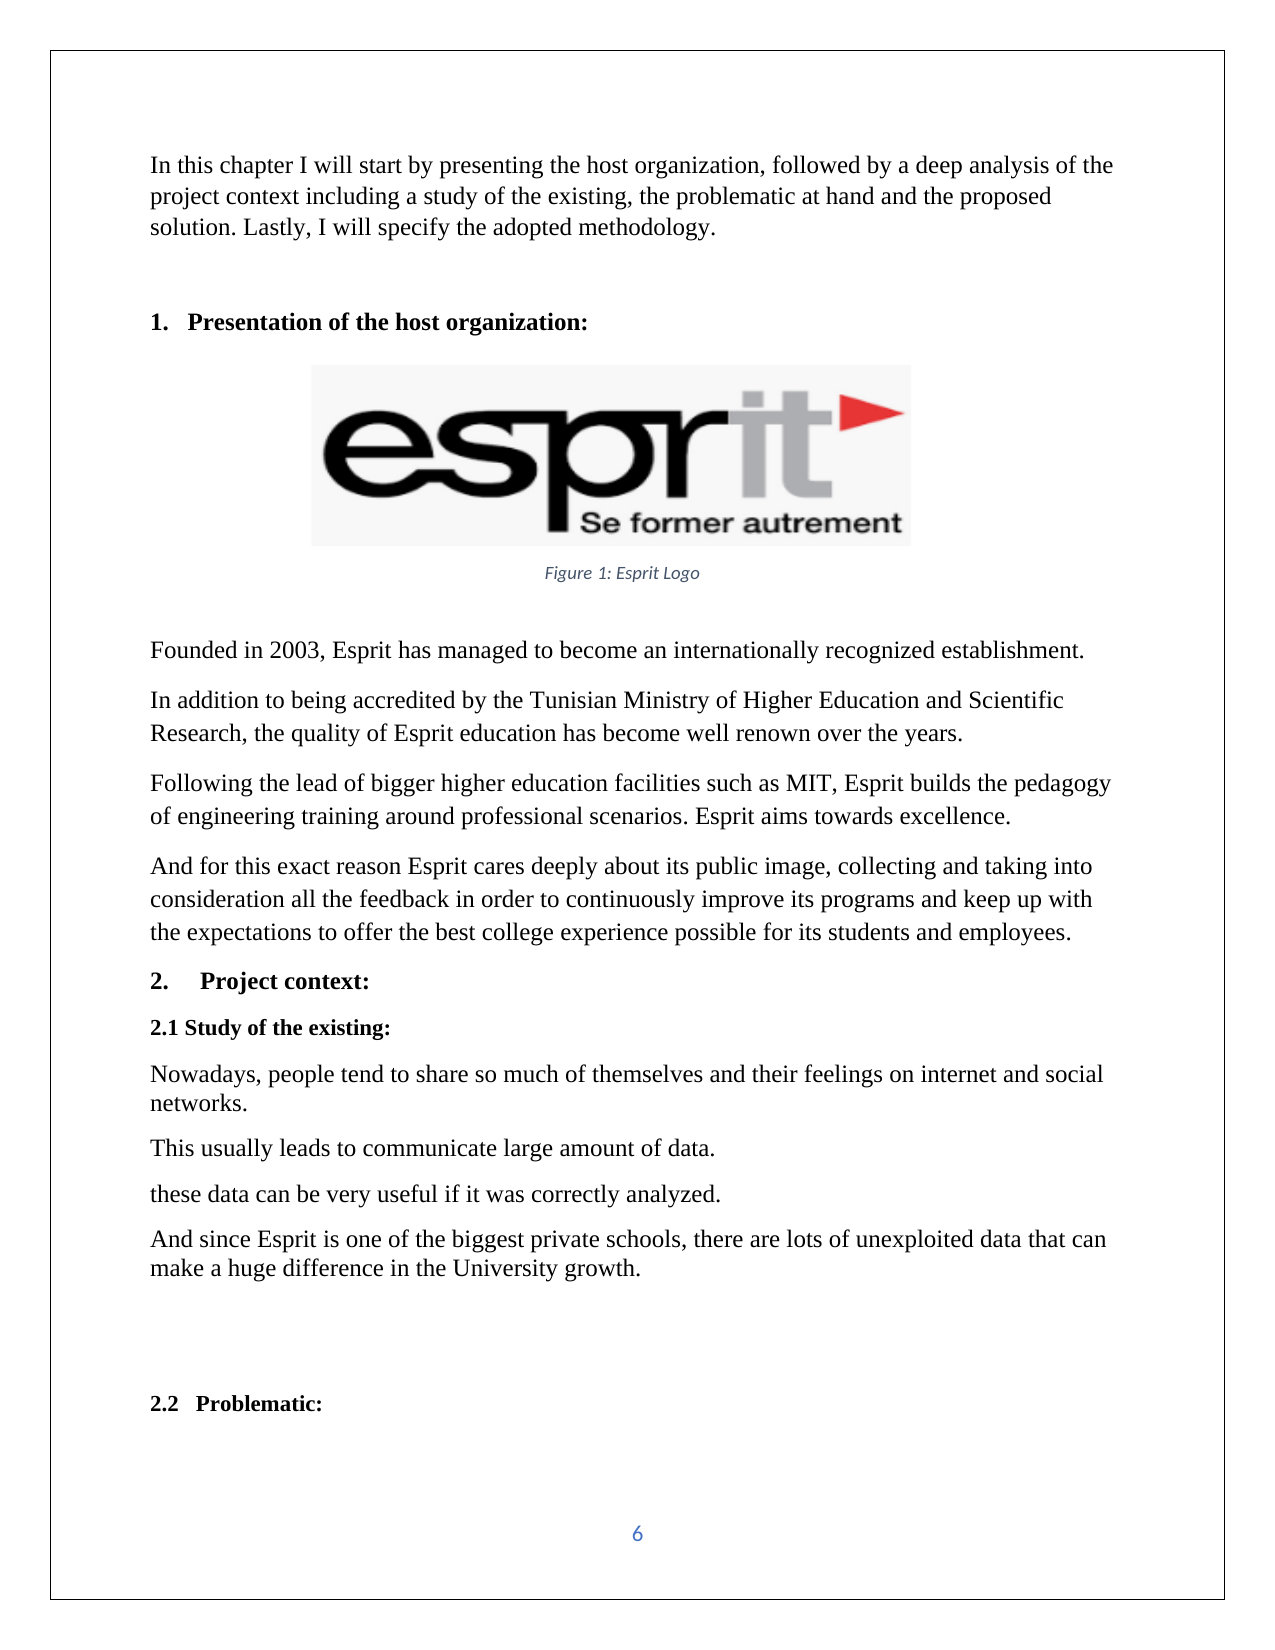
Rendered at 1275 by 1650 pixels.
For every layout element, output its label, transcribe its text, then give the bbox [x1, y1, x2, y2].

text 2.2 Problematic: [150, 1390, 1125, 1417]
text In addition to being accredited by the Tunisian Ministry of Higher Education and Scientific Research, the quality of Esprit education has become well renown over the years. [150, 685, 1125, 747]
list Presentation of the host organization: [150, 307, 1125, 335]
text Nowadays, people tend to share so much of themselves and their feelings on internet and social networks. [150, 1059, 1125, 1117]
text This usually leads to communicate large amount of data. [150, 1133, 1125, 1162]
list Project context: [150, 966, 1125, 995]
text 2.1 Study of the existing: [150, 1014, 1125, 1041]
text Founded in 2003, Esprit has managed to become an internationally recognized establishment. [150, 636, 1125, 664]
text In this chapter I will start by presenting the host organization, followed by a deep analysis of the project context including a study of the existing, the problematic at hand and the proposed solution. Lastly, I will specify the adopted methodology. [150, 150, 1125, 241]
text And for this exact reason Esprit cares deeply about its public image, collecting and taking into consideration all the feedback in order to continuously improve its programs and keep up with the expectations to offer the best college experience possible for its students and employees. [150, 851, 1125, 946]
text Following the lead of bigger higher education facilities such as MIT, Esprit builds the pedagogy of engineering training around professional scenarios. Esprit aims towards excellence. [150, 768, 1125, 830]
picture [302, 365, 912, 546]
text And since Esprit is one of the biggest private schools, there are lots of unexploited data that can make a huge difference in the University growth. [150, 1224, 1125, 1282]
text these data can be very useful if it was correctly analyzed. [150, 1179, 1125, 1208]
